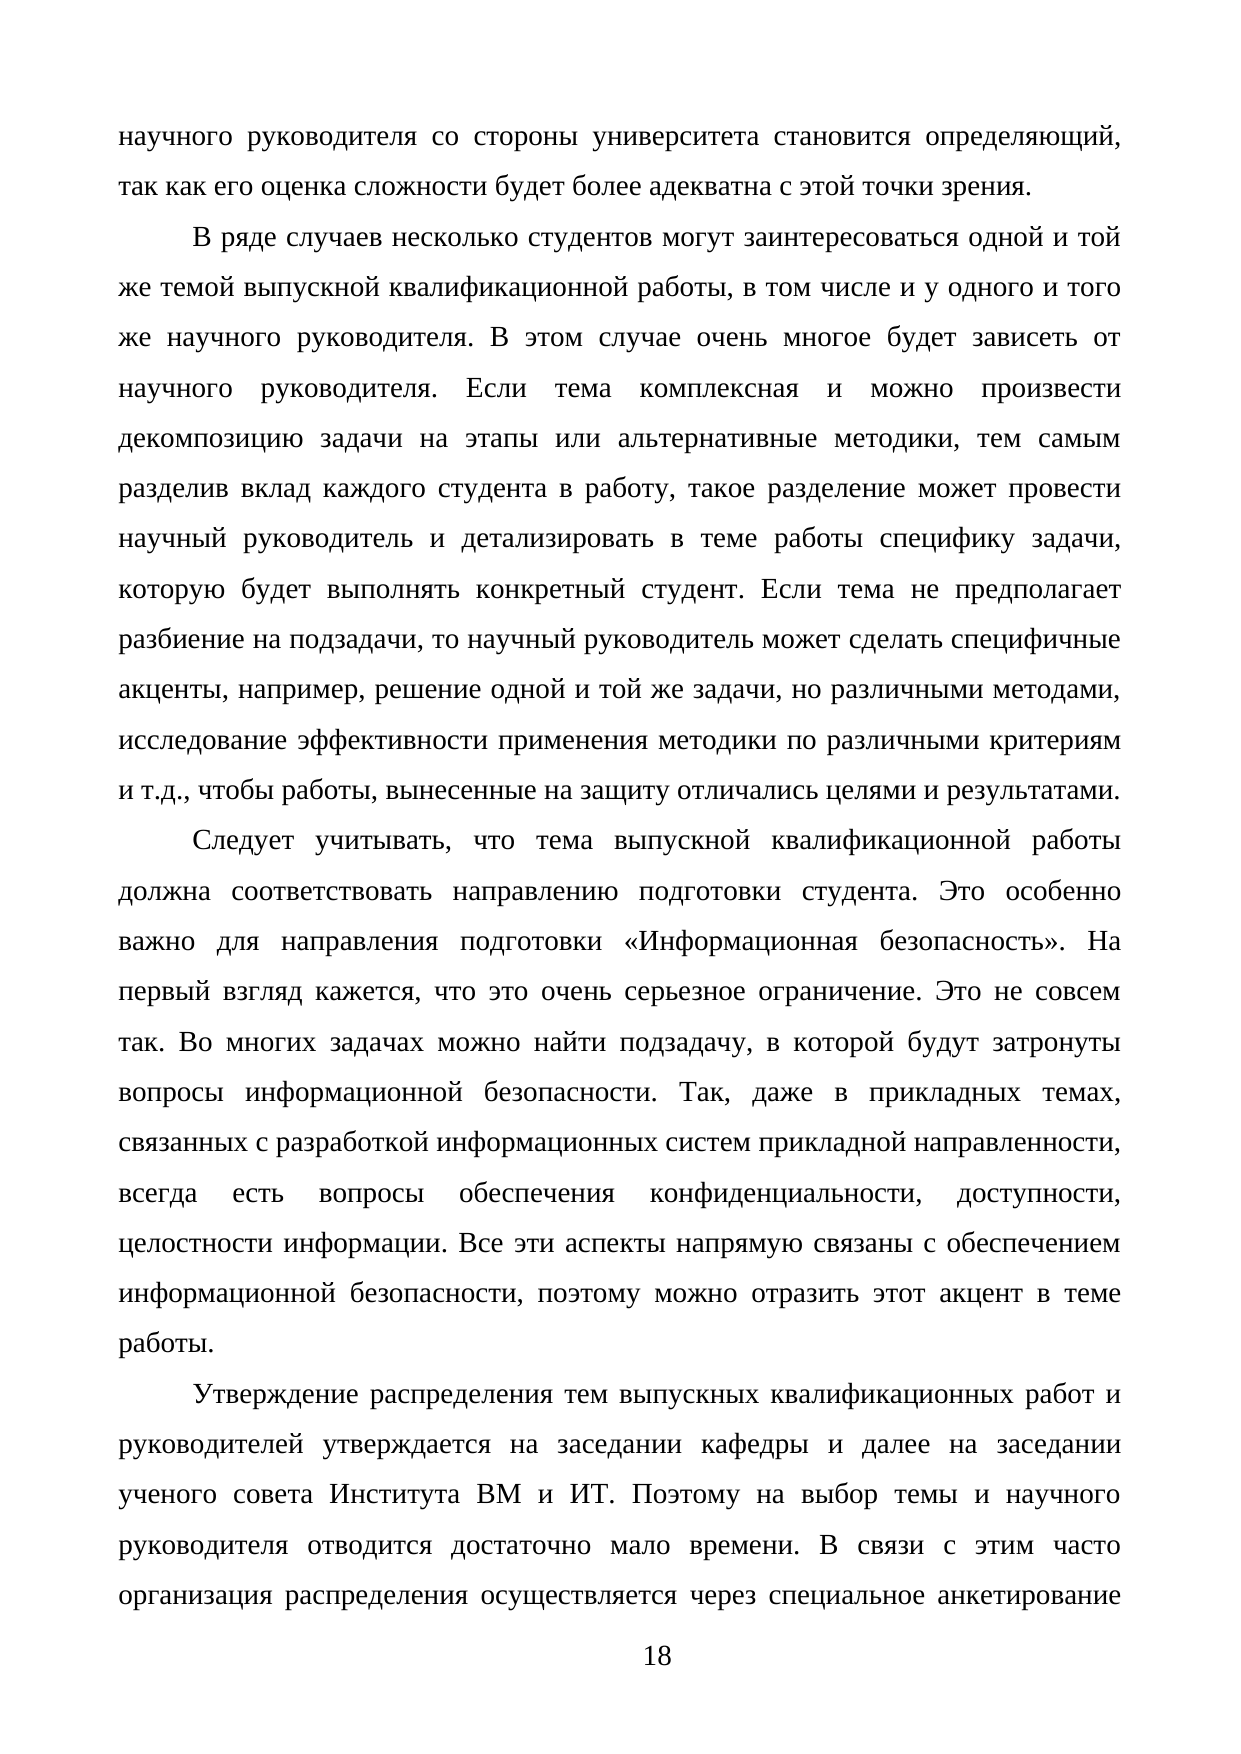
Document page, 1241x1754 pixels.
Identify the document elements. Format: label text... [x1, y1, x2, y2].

list Следует учитывать, что тема выпускной квалификационной работы должна соответствовать направлению подготовки студента. Это особенно важно для направления подготовки «Информационная безопасность». На первый взгляд кажется, что это очень серьезное ограничение. Это не совсем так. Во многих задачах можно найти подзадачу, в которой будут затронуты вопросы информационной безопасности. Так, даже в прикладных темах, связанных с разработкой информационных систем прикладной направленности, всегда есть вопросы обеспечения конфиденциальности, доступности, целостности информации. Все эти аспекты напрямую связаны с обеспечением информационной безопасности, поэтому можно отразить этот акцент в теме работы. [118, 822, 1122, 1359]
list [118, 1376, 1122, 1611]
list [118, 118, 1122, 202]
list В ряде случаев несколько студентов могут заинтересоваться одной и той же темой выпускной квалификационной работы, в том числе и у одного и того же научного руководителя. В этом случае очень многое будет зависеть от научного руководителя. Если тема комплексная и можно произвести декомпозицию задачи на этапы или альтернативные методики, тем самым разделив вклад каждого студента в работу, такое разделение может провести научный руководитель и детализировать в теме работы специфику задачи, которую будет выполнять конкретный студент. Если тема не предполагает разбиение на подзадачи, то научный руководитель может сделать специфичные акценты, например, решение одной и той же задачи, но различными методами, исследование эффективности применения методики по различными критериям и т.д., чтобы работы, вынесенные на защиту отличались целями и результатами. [118, 219, 1122, 806]
